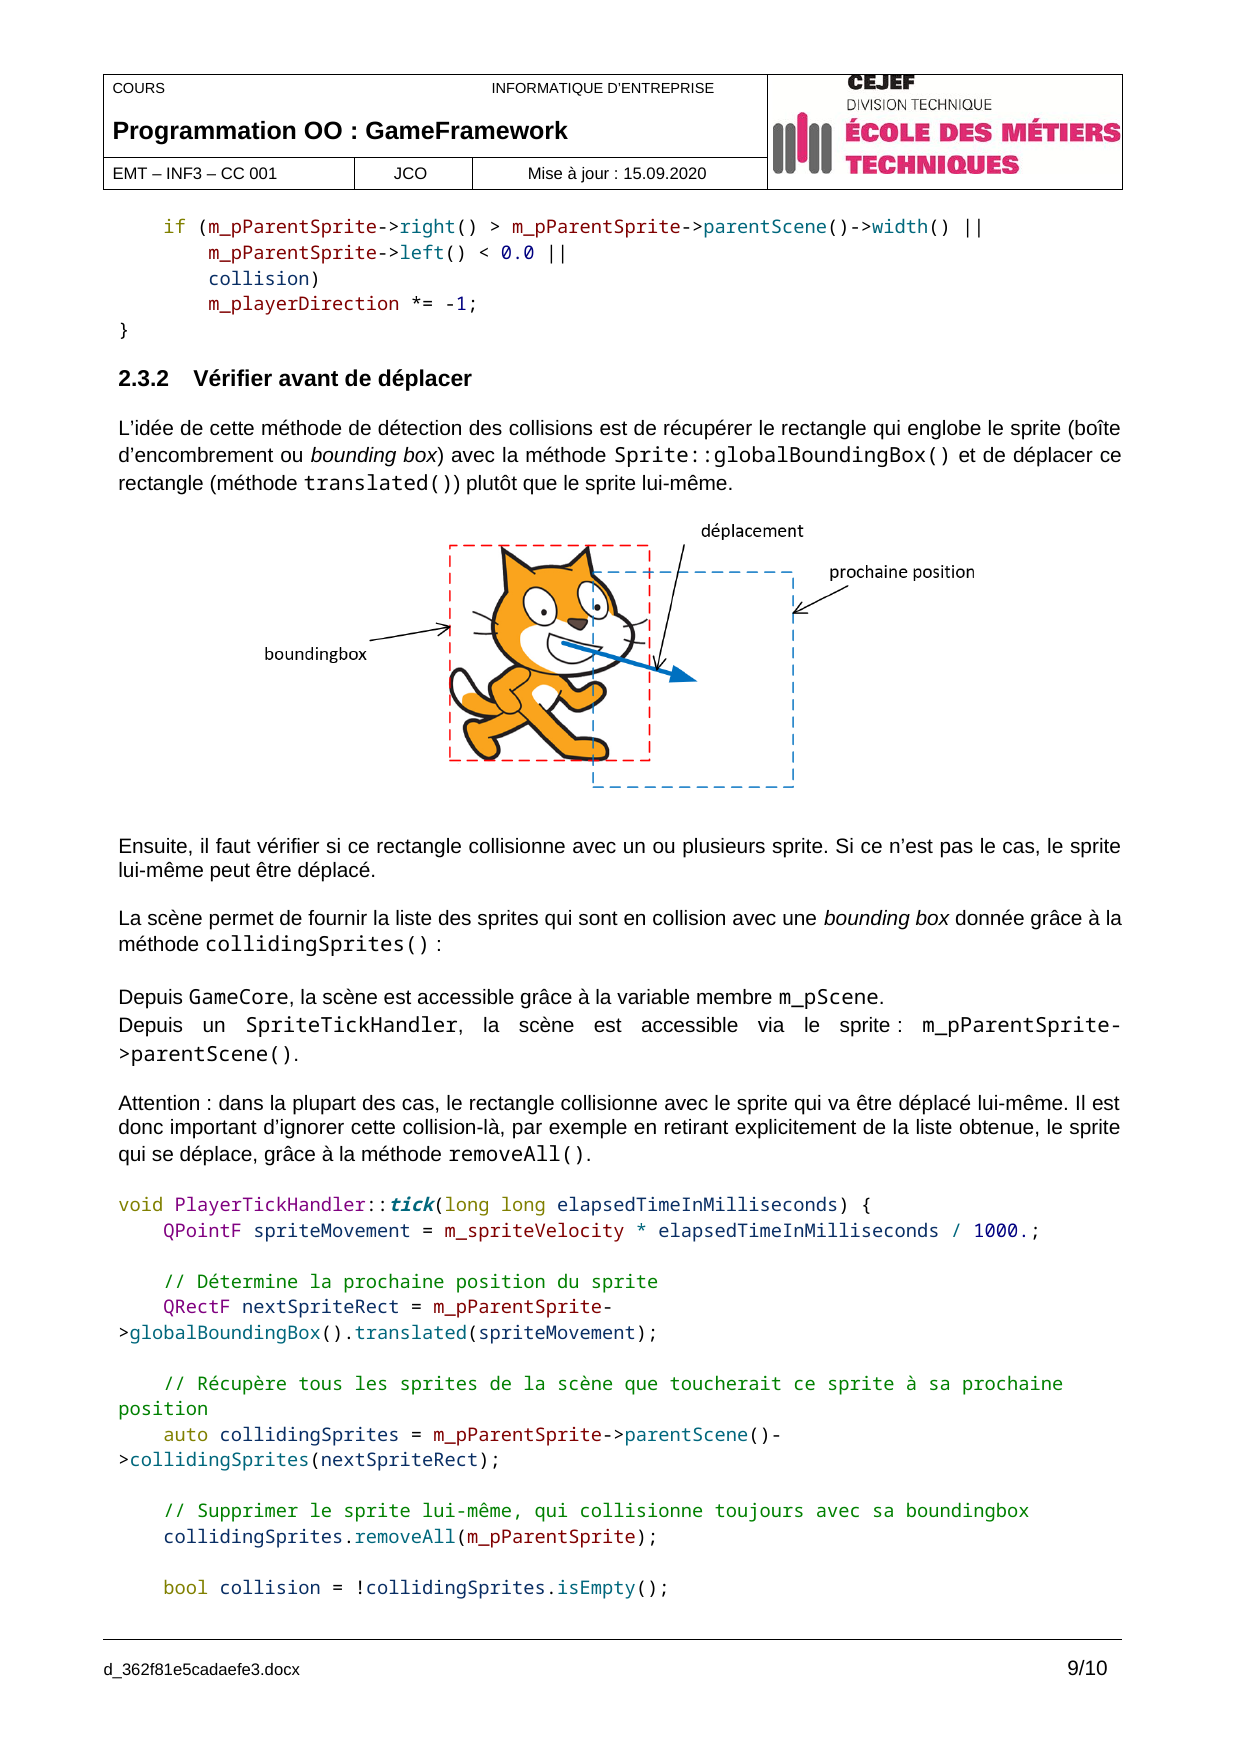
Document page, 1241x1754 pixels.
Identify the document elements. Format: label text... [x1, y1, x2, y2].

text QRectF nextSpriteRect = m_pParentSprite->globalBoundingBox().translated(spriteMovement); [118, 1293, 1122, 1344]
text Depuis un SpriteTickHandler, la scène est accessible via le sprite : m_pParentSprite->parentScene(). [118, 1010, 1122, 1067]
text // Supprimer le sprite lui-même, qui collisionne toujours avec sa boundingbox [118, 1498, 1122, 1523]
text m_playerDirection *= -1; [118, 290, 1122, 316]
text Ensuite, il faut vérifier si ce rectangle collisionne avec un ou plusieurs sprite. Si ce n’est pas le cas, le sprite lui-même peut être déplacé. [118, 834, 1122, 882]
text collision) [118, 265, 1122, 290]
picture [772, 75, 1121, 174]
text Attention : dans la plupart des cas, le rectangle collisionne avec le sprite qui va être déplacé lui-même. Il est donc important d’ignorer cette collision-là, par exemple en retirant explicitement de la liste obtenue, le sprite qui se déplace, grâce à la méthode removeAll(). [118, 1091, 1122, 1167]
text void PlayerTickHandler::tick(long long elapsedTimeInMilliseconds) { [118, 1191, 1122, 1217]
text bool collision = !collidingSprites.isEmpty(); [118, 1574, 1122, 1600]
text auto collidingSprites = m_pParentSprite->parentScene()->collidingSprites(nextSpriteRect); [118, 1421, 1122, 1472]
text if (m_pParentSprite->right() > m_pParentSprite->parentScene()->width() || [118, 214, 1122, 239]
text m_pParentSprite->left() < 0.0 || [118, 239, 1122, 265]
subtitle Vérifier avant de déplacer [118, 365, 1122, 392]
picture [253, 496, 987, 810]
text QPointF spriteMovement = m_spriteVelocity * elapsedTimeInMilliseconds / 1000.; [118, 1217, 1122, 1242]
text // Récupère tous les sprites de la scène que toucherait ce sprite à sa prochaine position [118, 1370, 1122, 1421]
text L’idée de cette méthode de détection des collisions est de récupérer le rectangle qui englobe le sprite (boîte d’encombrement ou bounding box) avec la méthode Sprite::globalBoundingBox() et de déplacer ce rectangle (méthode translated()) plutôt que le sprite lui-même. [118, 416, 1122, 497]
text collidingSprites.removeAll(m_pParentSprite); [118, 1523, 1122, 1549]
text Depuis GameCore, la scène est accessible grâce à la variable membre m_pScene. [118, 982, 1122, 1010]
text La scène permet de fournir la liste des sprites qui sont en collision avec une bounding box donnée grâce à la méthode collidingSprites() : [118, 906, 1122, 958]
text } [118, 316, 1122, 341]
text // Détermine la prochaine position du sprite [118, 1268, 1122, 1293]
